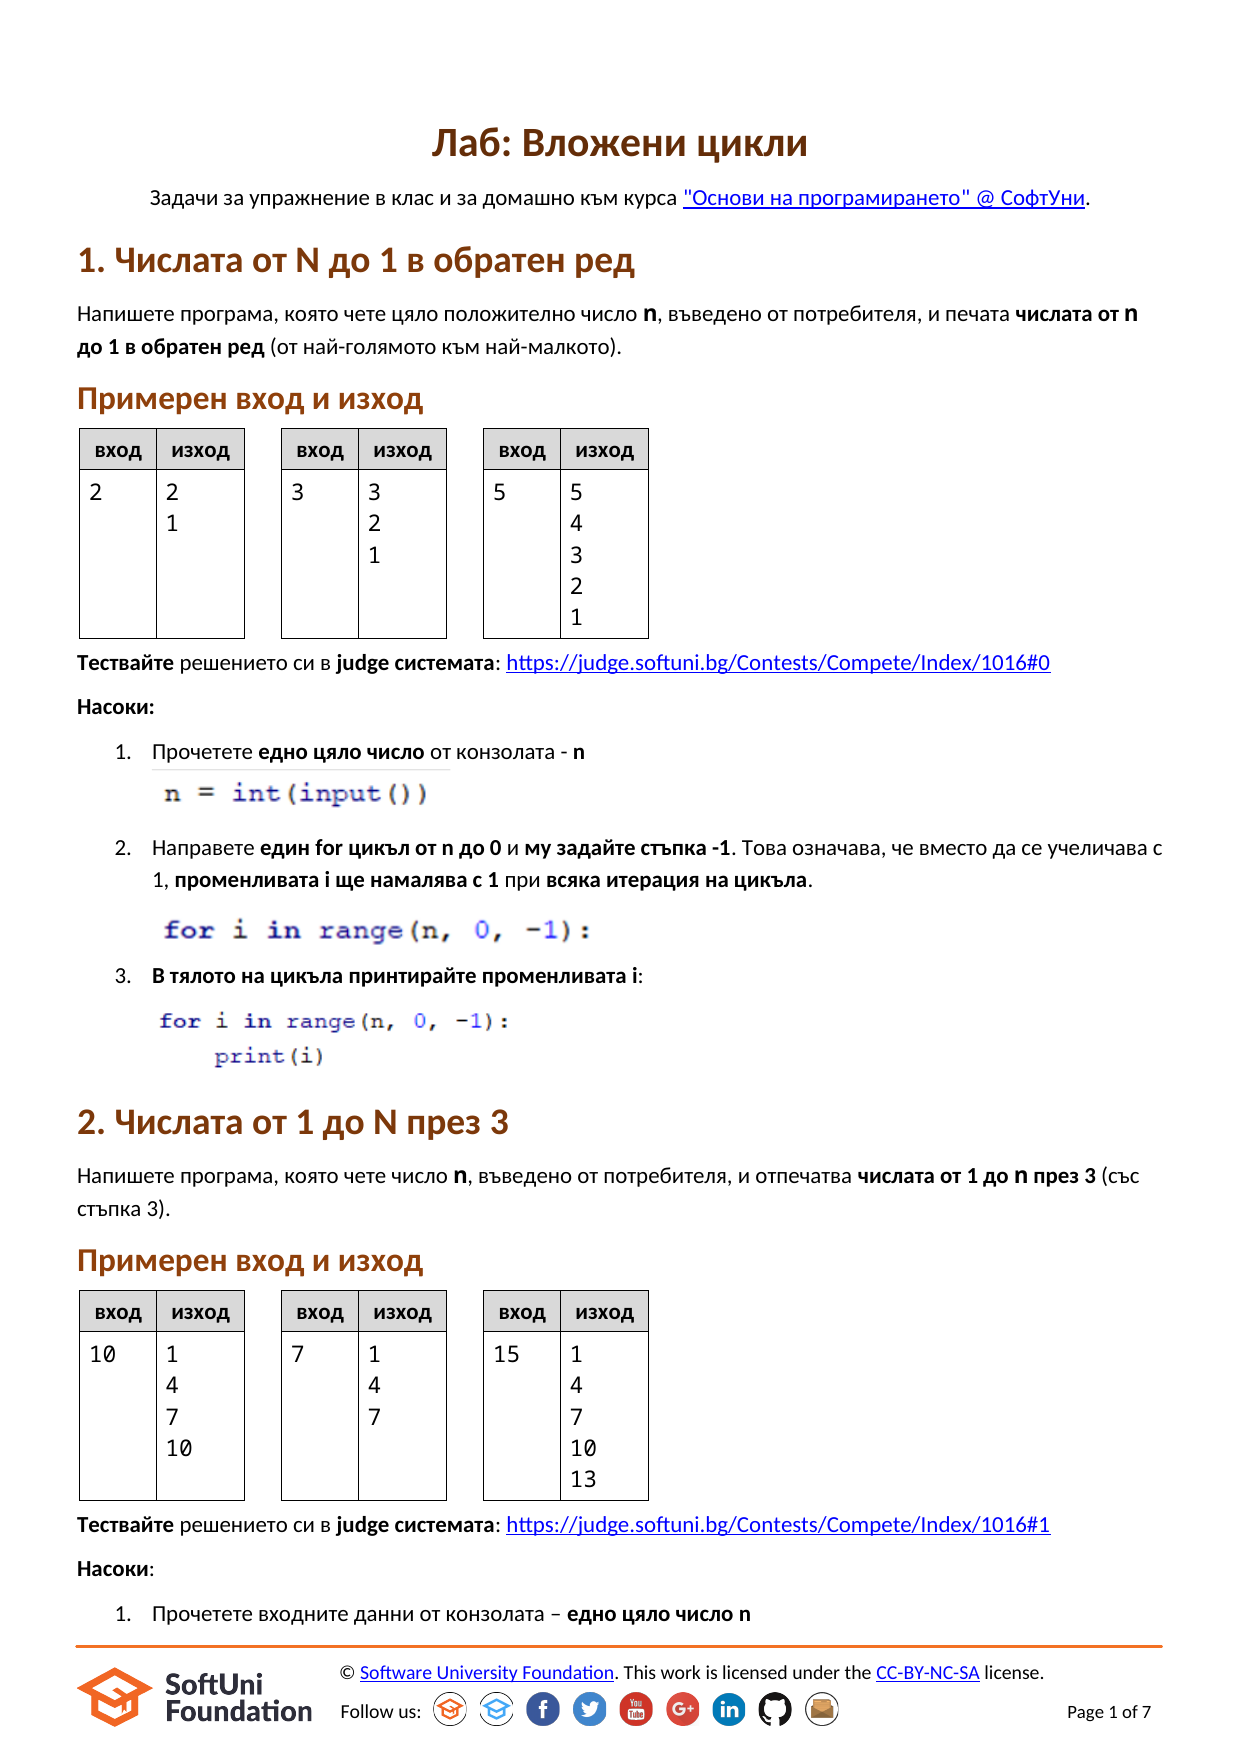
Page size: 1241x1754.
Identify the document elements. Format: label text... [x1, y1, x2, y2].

text Напишете програма, която чете число n, въведено от потребителя, и отпечатва числата от 1 до n през 3 (със стъпка 3). [77, 1159, 1163, 1223]
table_header вход [80, 429, 156, 469]
table_header изход [561, 1291, 648, 1331]
table_header изход [157, 429, 244, 469]
table_cell 5 [484, 470, 560, 638]
table_header вход [80, 1291, 156, 1331]
table_cell 2 1 [157, 470, 244, 638]
text Тествайте решението си в judge системата: https://judge.softuni.bg/Contests/Compete/Index/1016#0 [77, 648, 1163, 676]
table_cell 5 4 3 2 1 [561, 470, 648, 638]
list Прочетете едно цяло число от конзолата - n [114, 737, 1163, 765]
list В тялото на цикъла принтирайте променливата i: [114, 961, 1163, 1073]
subtitle Числата от 1 до N през 3 [77, 1098, 1163, 1144]
picture [151, 897, 608, 957]
picture [727, 1707, 738, 1717]
picture [736, 1716, 746, 1726]
text Тествайте решението си в judge системата: https://judge.softuni.bg/Contests/Compete/Index/1016#1 [77, 1510, 1163, 1538]
picture [151, 769, 451, 829]
picture [712, 1693, 722, 1703]
text Насоки: [77, 692, 1163, 720]
picture [480, 1692, 513, 1726]
table_cell 3 [282, 470, 358, 638]
picture [805, 1692, 839, 1726]
table_header [447, 428, 483, 638]
table_cell 3 2 1 [359, 470, 446, 638]
table_header вход [282, 429, 358, 469]
table_header изход [561, 429, 648, 469]
subtitle Примерен вход и изход [77, 377, 1163, 418]
picture [666, 1692, 700, 1726]
picture [433, 1692, 467, 1726]
list Прочетете входните данни от конзолата – едно цяло число n [114, 1599, 1163, 1627]
table_cell 1 4 7 10 13 [561, 1332, 648, 1500]
table_header вход [282, 1291, 358, 1331]
text Напишете програма, която чете цяло положително число n, въведено от потребителя, и печата числата от n до 1 в обратен ред (от най-голямото към най-малкото). [77, 297, 1163, 361]
picture [151, 993, 518, 1074]
table_header вход [484, 429, 560, 469]
table_cell 10 [80, 1332, 156, 1500]
picture [76, 1667, 312, 1727]
table_cell 2 [80, 470, 156, 638]
picture [619, 1692, 653, 1726]
picture [712, 1716, 722, 1726]
table_header [447, 1290, 483, 1500]
table_cell 1 4 7 10 [157, 1332, 244, 1500]
subtitle Лаб: Вложени цикли [77, 116, 1163, 167]
table_header вход [484, 1291, 560, 1331]
table_header изход [359, 1291, 446, 1331]
table_header изход [157, 1291, 244, 1331]
text Насоки: [77, 1554, 1163, 1582]
table_cell 7 [282, 1332, 358, 1500]
table_header [245, 1290, 281, 1500]
picture [526, 1692, 560, 1726]
table_cell 15 [484, 1332, 560, 1500]
table_cell 1 4 7 [359, 1332, 446, 1500]
picture [736, 1693, 746, 1703]
table_header изход [359, 429, 446, 469]
table_header [245, 428, 281, 638]
text Задачи за упражнение в клас и за домашно към курса "Основи на програмирането" @ СофтУни. [77, 183, 1163, 211]
list Направете един for цикъл от n до 0 и му задайте стъпка -1. Това означава, че вместо да се учеличава с 1, променливата i ще намалява с 1 при всяка итерация на цикъла. [114, 833, 1163, 957]
picture [573, 1692, 607, 1726]
picture [758, 1692, 792, 1726]
subtitle Примерен вход и изход [77, 1239, 1163, 1280]
subtitle Числата от N до 1 в обратен ред [77, 236, 1163, 282]
